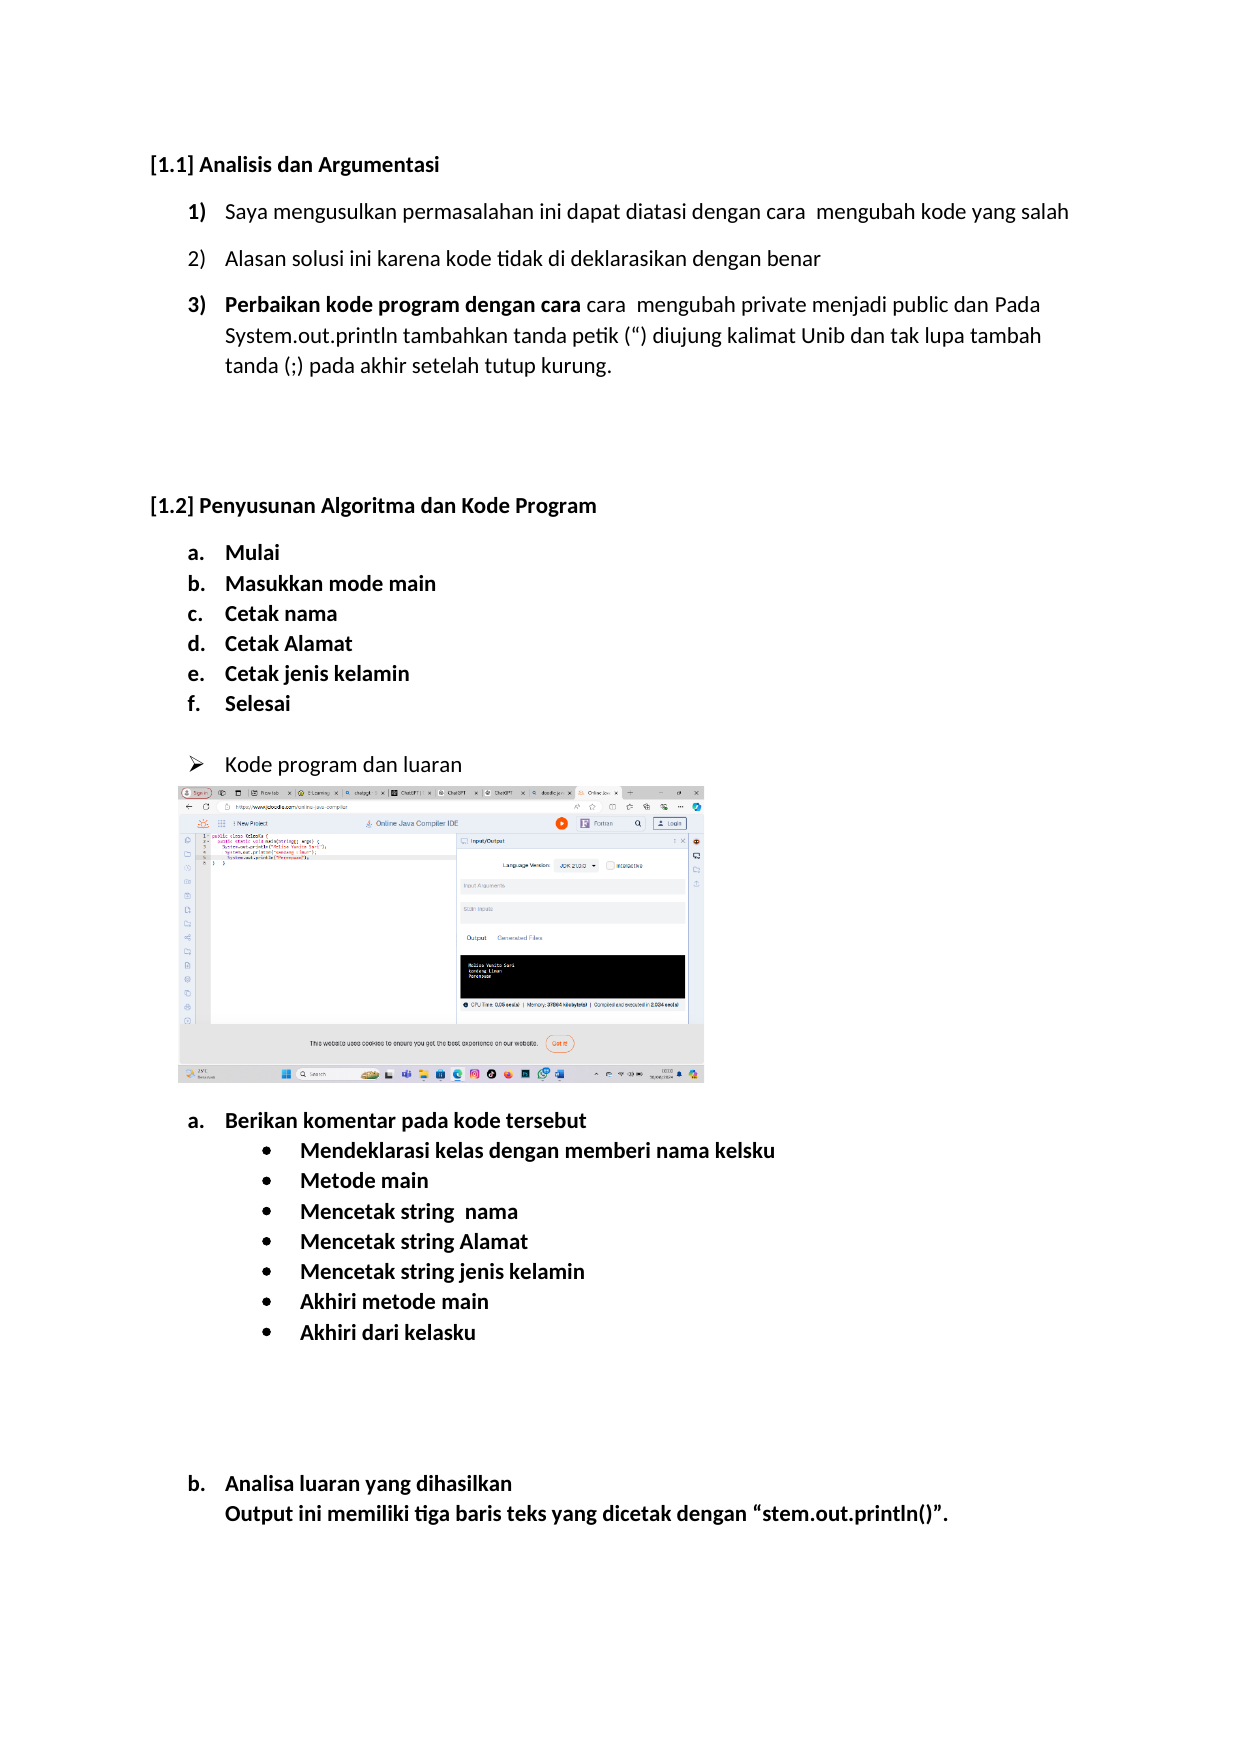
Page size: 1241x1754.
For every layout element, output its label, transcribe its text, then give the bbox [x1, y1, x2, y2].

list Berikan komentar pada kode tersebut [187, 1106, 1090, 1134]
list Output ini memiliki tiga baris teks yang dicetak dengan “stem.out.println()”. [225, 1499, 1090, 1527]
list Metode main [262, 1167, 1090, 1194]
list Akhiri metode main [262, 1287, 1090, 1315]
list Kode program dan luaran [187, 750, 1090, 778]
list Masukkan mode main [187, 569, 1090, 597]
list Cetak nama [187, 599, 1090, 627]
text [1.1] Analisis dan Argumentasi [150, 150, 1090, 178]
list Selesai [187, 689, 1090, 718]
list Mulai [187, 538, 1090, 567]
list Analisa luaran yang dihasilkan [187, 1469, 1090, 1497]
list Mencetak string nama [262, 1197, 1090, 1225]
list Mencetak string Alamat [262, 1227, 1090, 1255]
list Saya mengusulkan permasalahan ini dapat diatasi dengan cara mengubah kode yang salah [187, 197, 1090, 225]
list Akhiri dari kelasku [262, 1318, 1090, 1346]
list Mencetak string jenis kelamin [262, 1257, 1090, 1285]
list Alasan solusi ini karena kode tidak di deklarasikan dengan benar [187, 244, 1090, 272]
text [1.2] Penyusunan Algoritma dan Kode Program [150, 492, 1090, 520]
list Cetak jenis kelamin [187, 659, 1090, 687]
list Mendeklarasi kelas dengan memberi nama kelsku [262, 1136, 1090, 1164]
list Cetak Alamat [187, 629, 1090, 657]
list Perbaikan kode program dengan cara cara mengubah private menjadi public dan Pada System.out.println tambahkan tanda petik (“) diujung kalimat Unib dan tak lupa tambah tanda (;) pada akhir setelah tutup kurung. [187, 291, 1090, 379]
picture [178, 786, 705, 1083]
